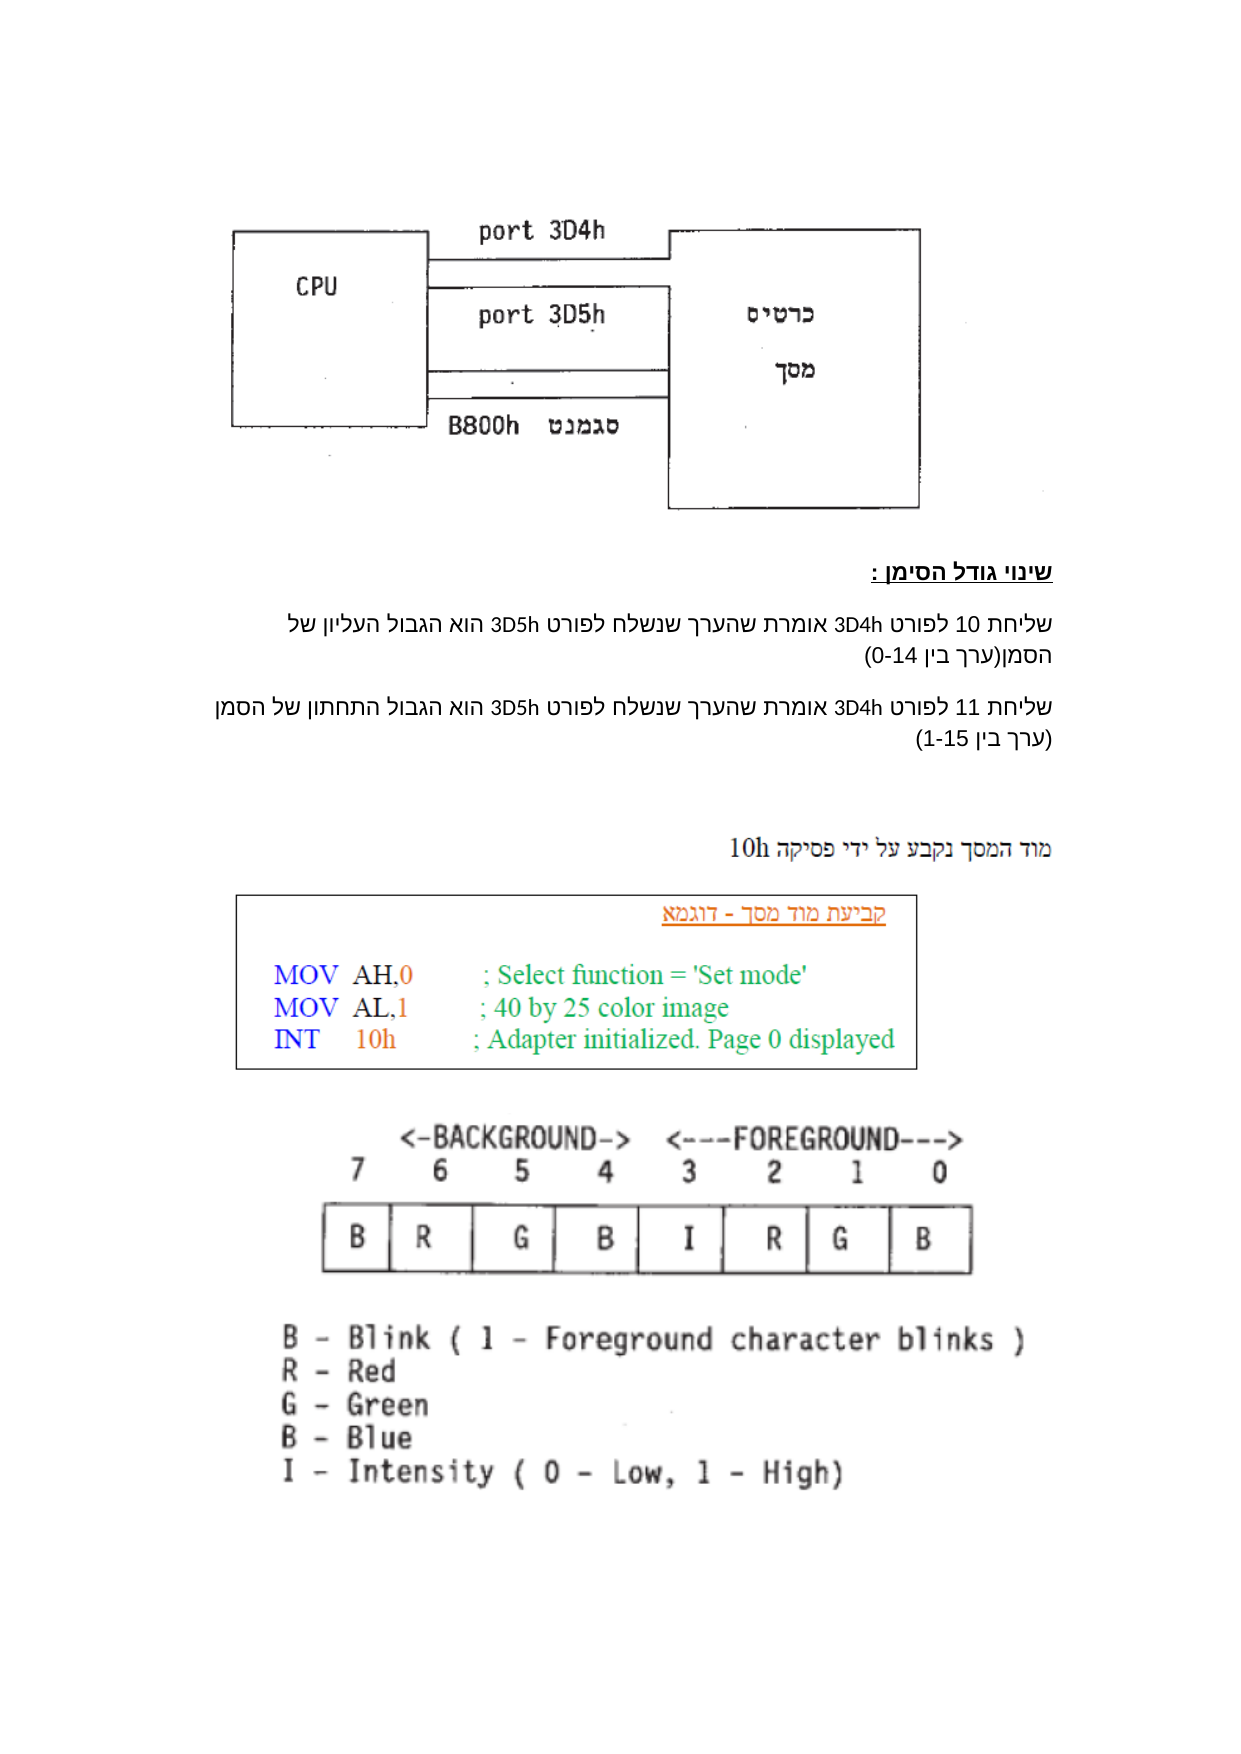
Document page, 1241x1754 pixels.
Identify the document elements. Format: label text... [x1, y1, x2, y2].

text שינוי גודל הסימן : [187, 559, 1053, 586]
text שליחת 11 לפורט 3D4h אומרת שהערך שנשלח לפורט 3D5h הוא הגבול התחתון של הסמן (ערך בין 1-15) [187, 693, 1053, 751]
text שליחת 10 לפורט 3D4h אומרת שהערך שנשלח לפורט 3D5h הוא הגבול העליון של הסמן(ערך בין 0-14) [187, 610, 1053, 668]
